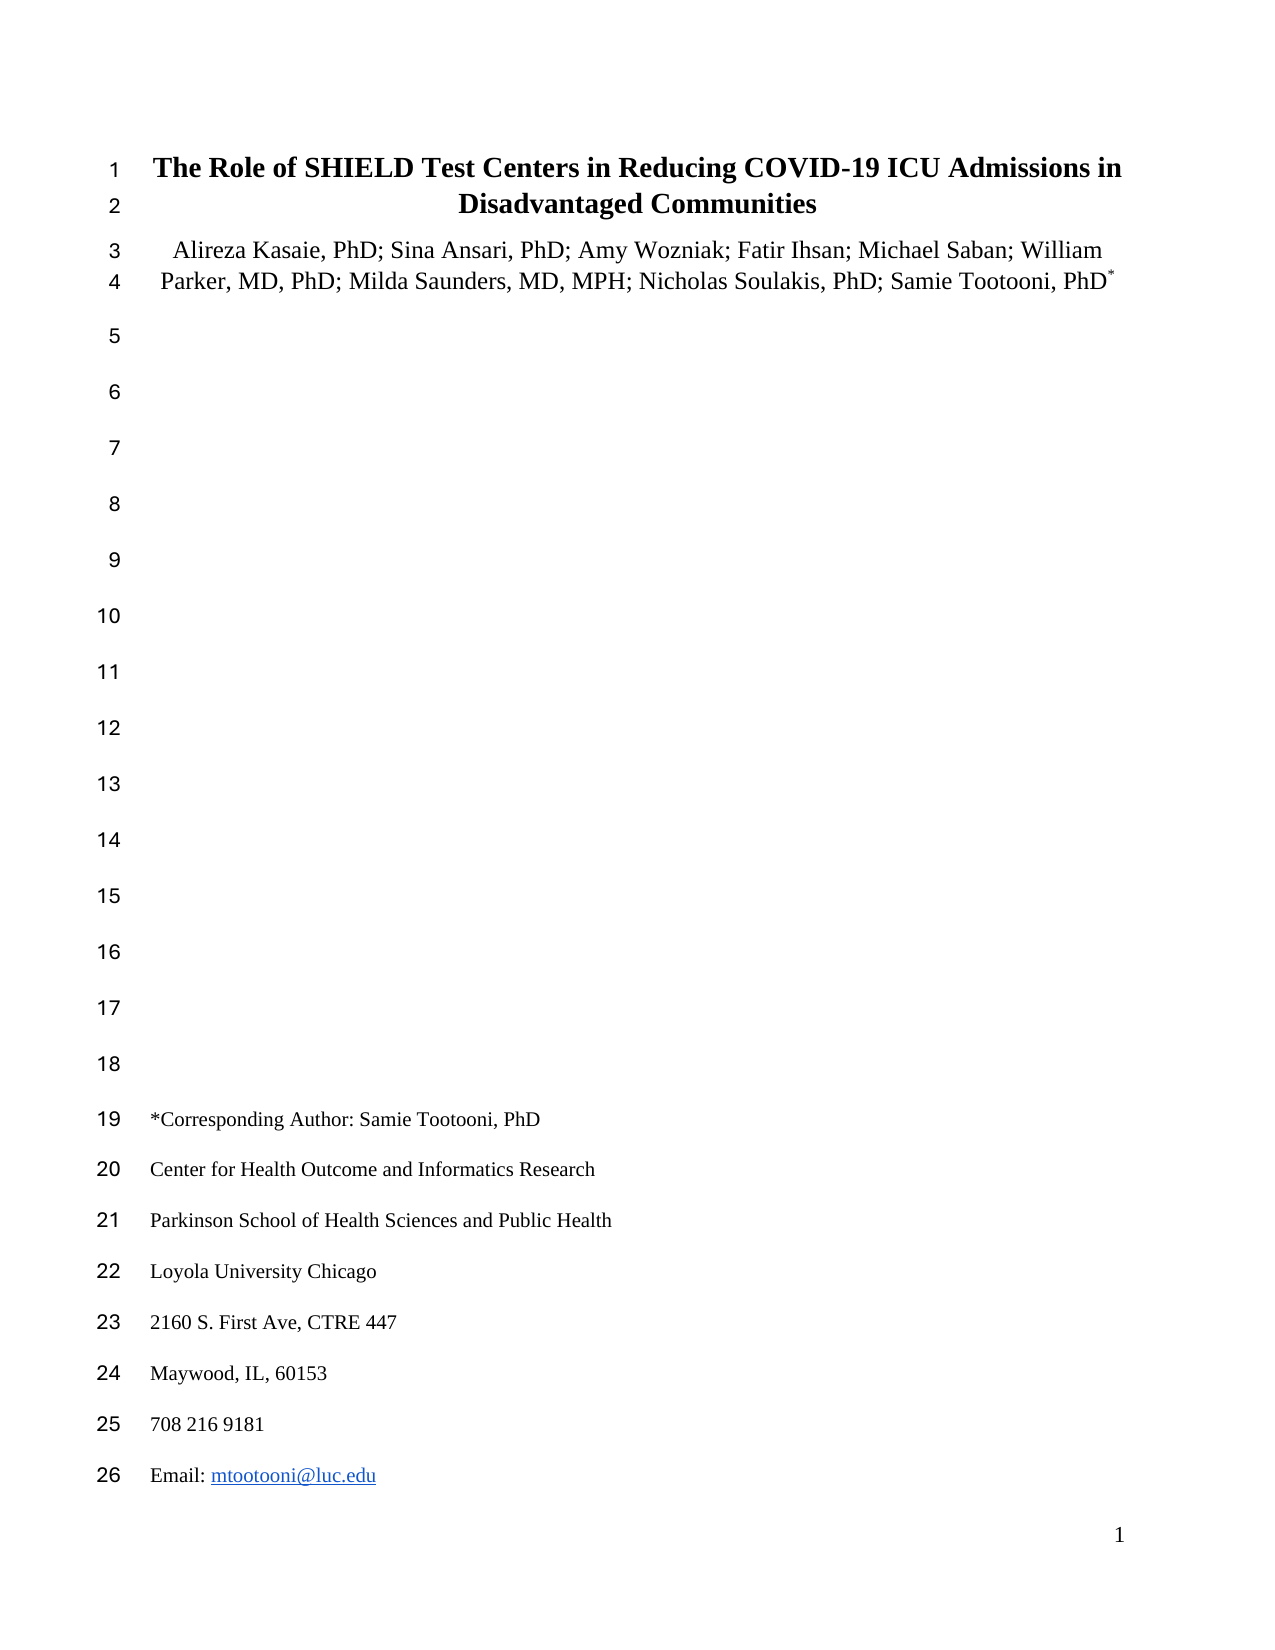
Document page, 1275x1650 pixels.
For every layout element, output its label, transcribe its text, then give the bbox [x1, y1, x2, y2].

text Email: mtootooni@luc.edu [150, 1463, 1125, 1487]
text Maywood, IL, 60153 [150, 1361, 1125, 1385]
text 708 216 9181 [150, 1412, 1125, 1436]
text *Corresponding Author: Samie Tootooni, PhD [150, 1106, 1125, 1131]
text The Role of SHIELD Test Centers in Reducing COVID-19 ICU Admissions in Disadvantaged Communities [150, 150, 1125, 220]
text 2160 S. First Ave, CTRE 447 [150, 1310, 1125, 1334]
text Center for Health Outcome and Informatics Research [150, 1157, 1125, 1181]
text Loyola University Chicago [150, 1259, 1125, 1283]
text Parkinson School of Health Sciences and Public Health [150, 1208, 1125, 1232]
text Alireza Kasaie, PhD; Sina Ansari, PhD; Amy Wozniak; Fatir Ihsan; Michael Saban; William Parker, MD, PhD; Milda Saunders, MD, MPH; Nicholas Soulakis, PhD; Samie Tootooni, PhD* [150, 235, 1125, 294]
